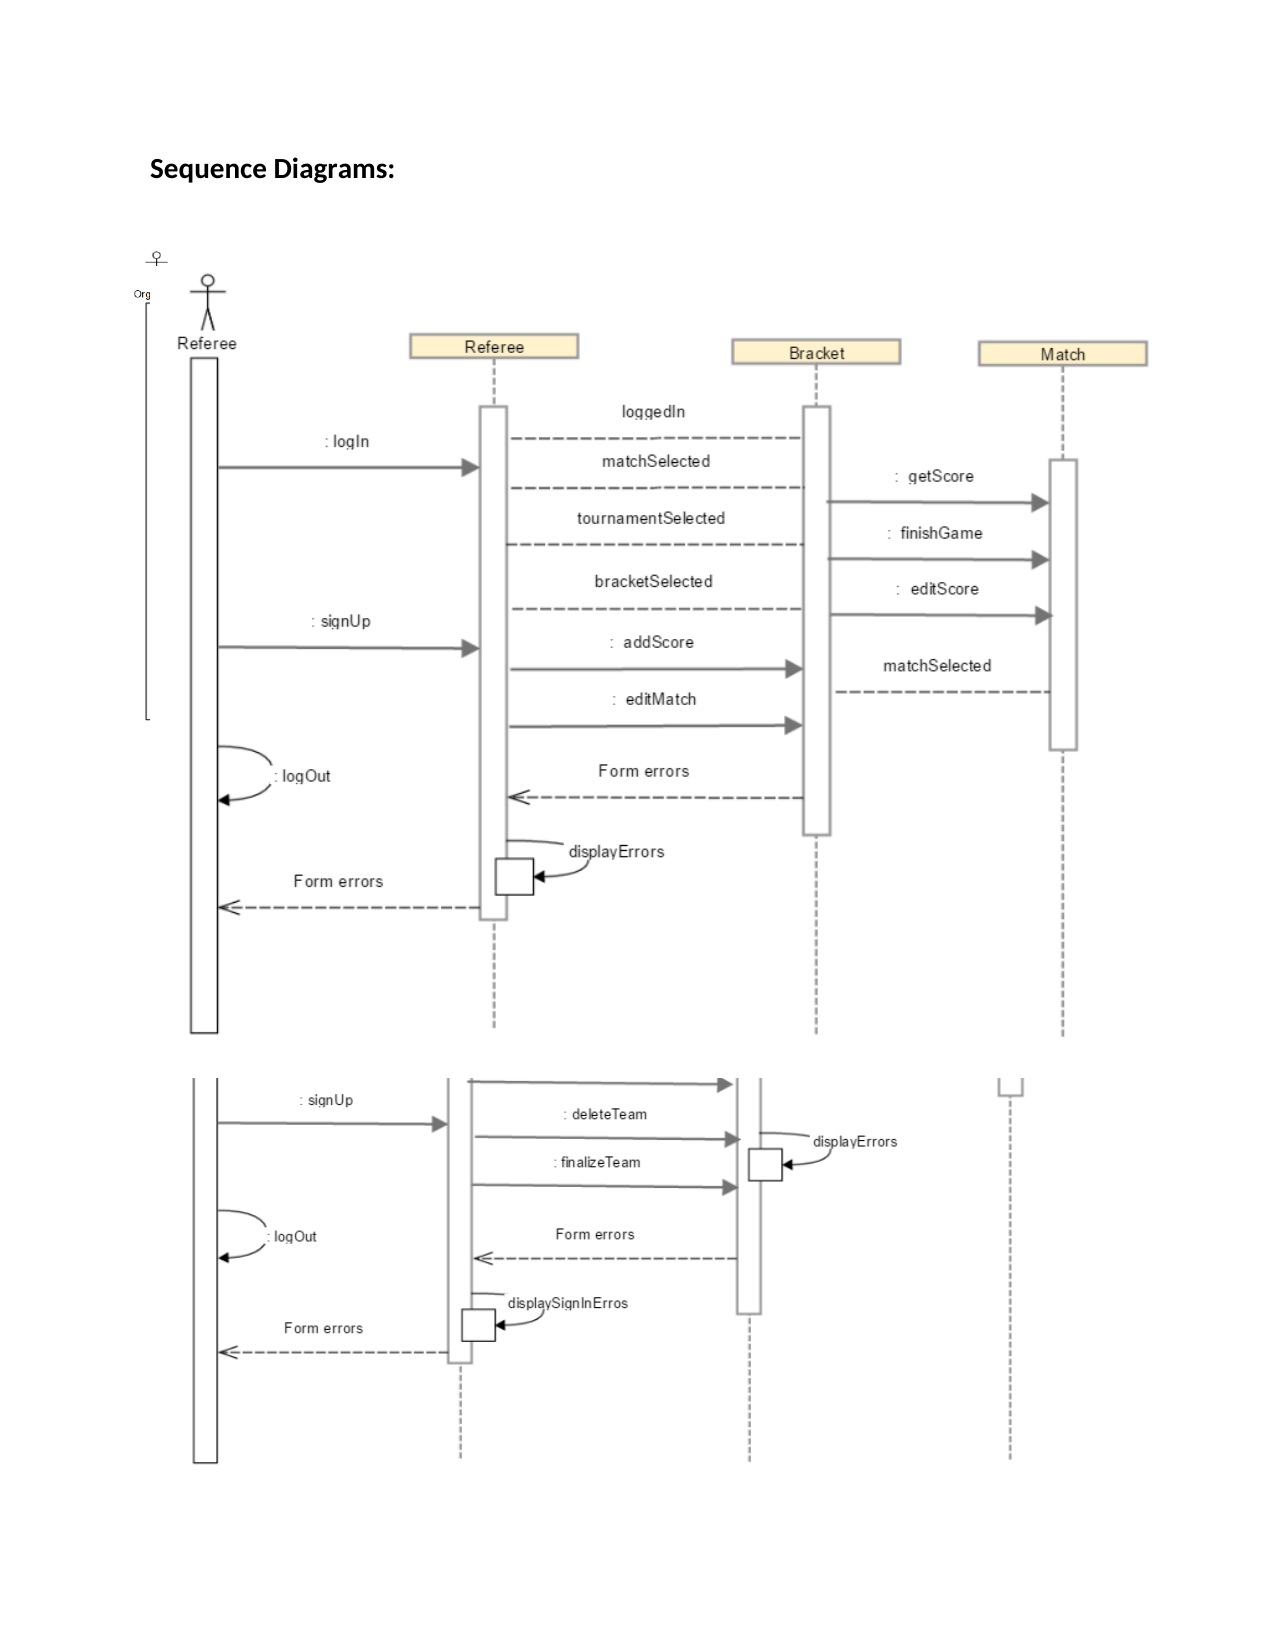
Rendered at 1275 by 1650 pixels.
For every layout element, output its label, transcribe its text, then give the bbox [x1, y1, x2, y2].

picture [112, 233, 1181, 1497]
text Sequence Diagrams: [150, 150, 1125, 186]
